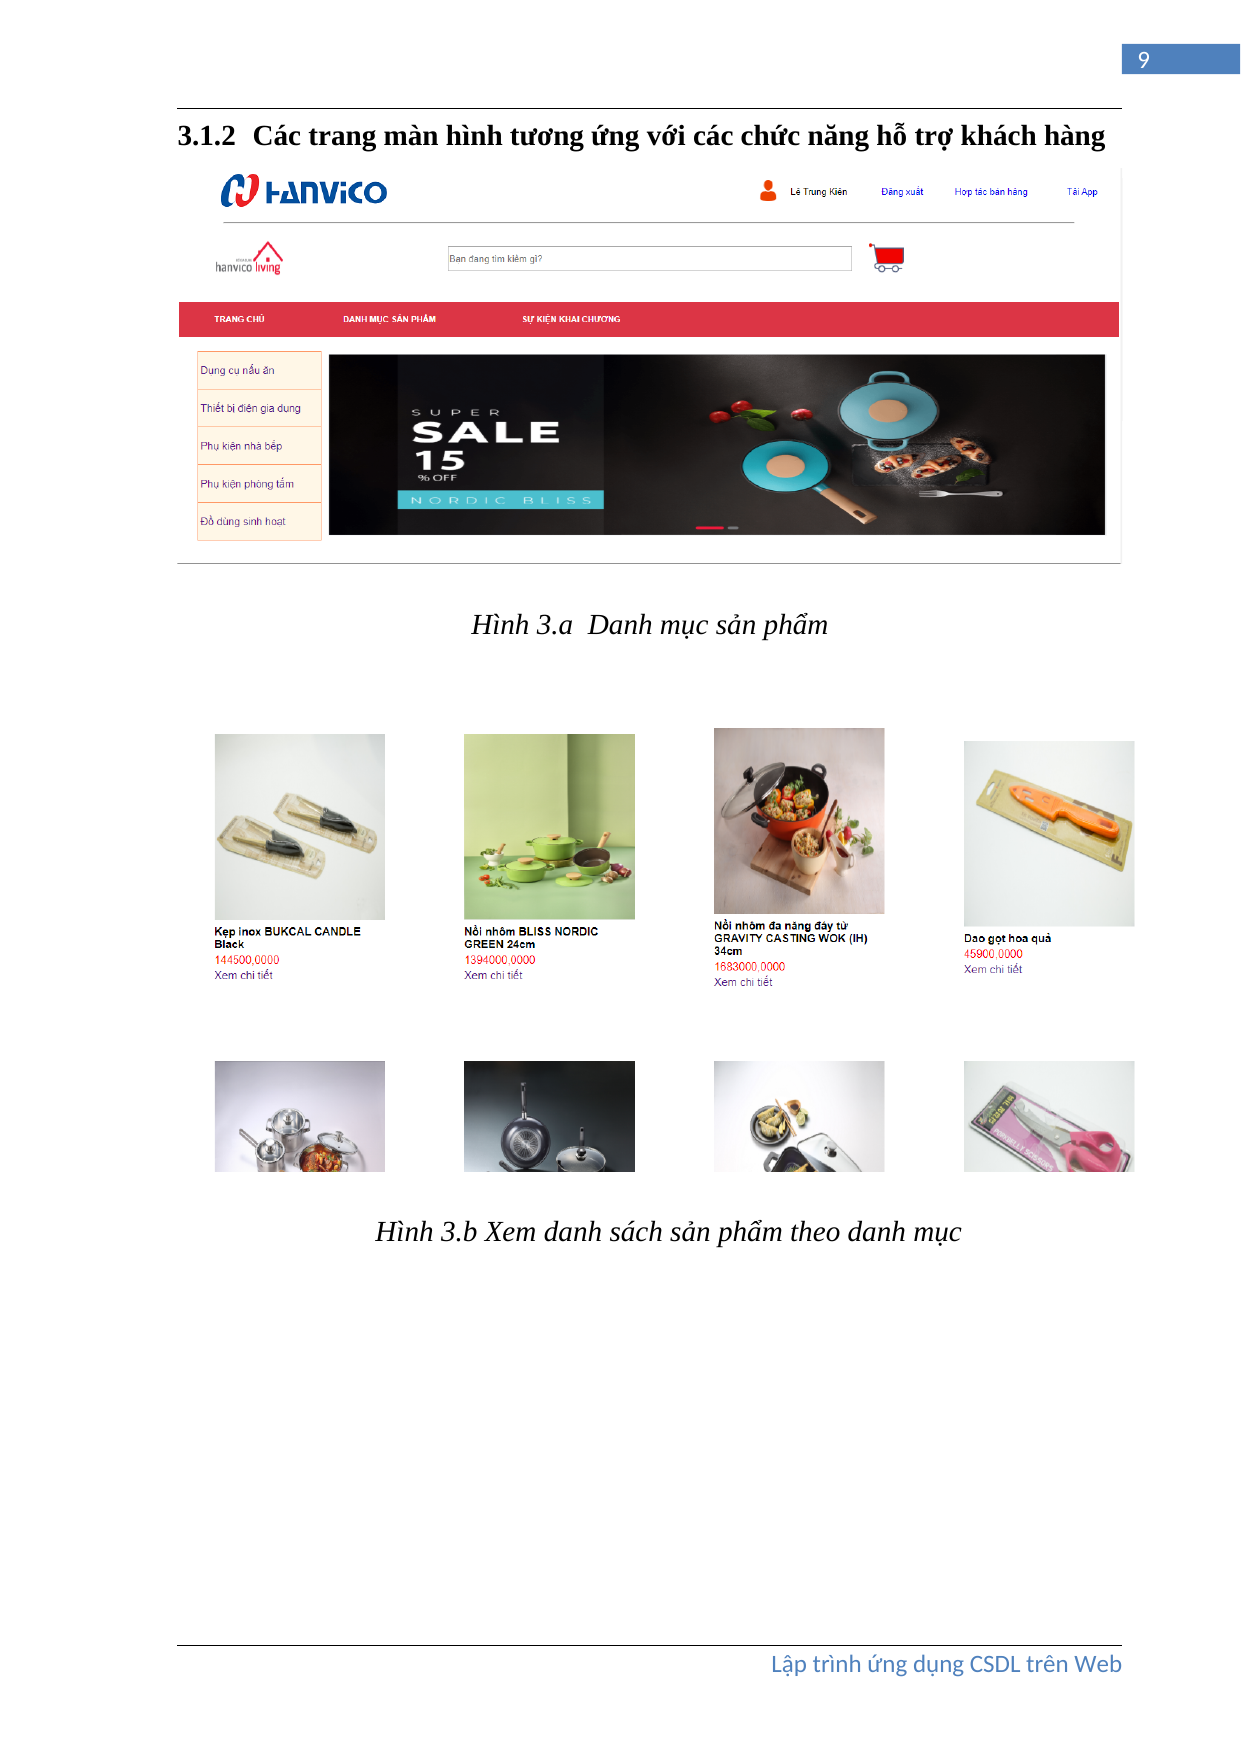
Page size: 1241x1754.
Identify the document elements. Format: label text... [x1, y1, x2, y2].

picture [177, 168, 1123, 564]
subtitle Các trang màn hình tương ứng với các chức năng hỗ trợ khách hàng [177, 118, 1122, 152]
picture [214, 722, 1160, 1172]
list Hình 3.b Xem danh sách sản phẩm theo danh mục [215, 1214, 1122, 1248]
text Hình 3.a Danh mục sản phẩm [177, 607, 1122, 640]
